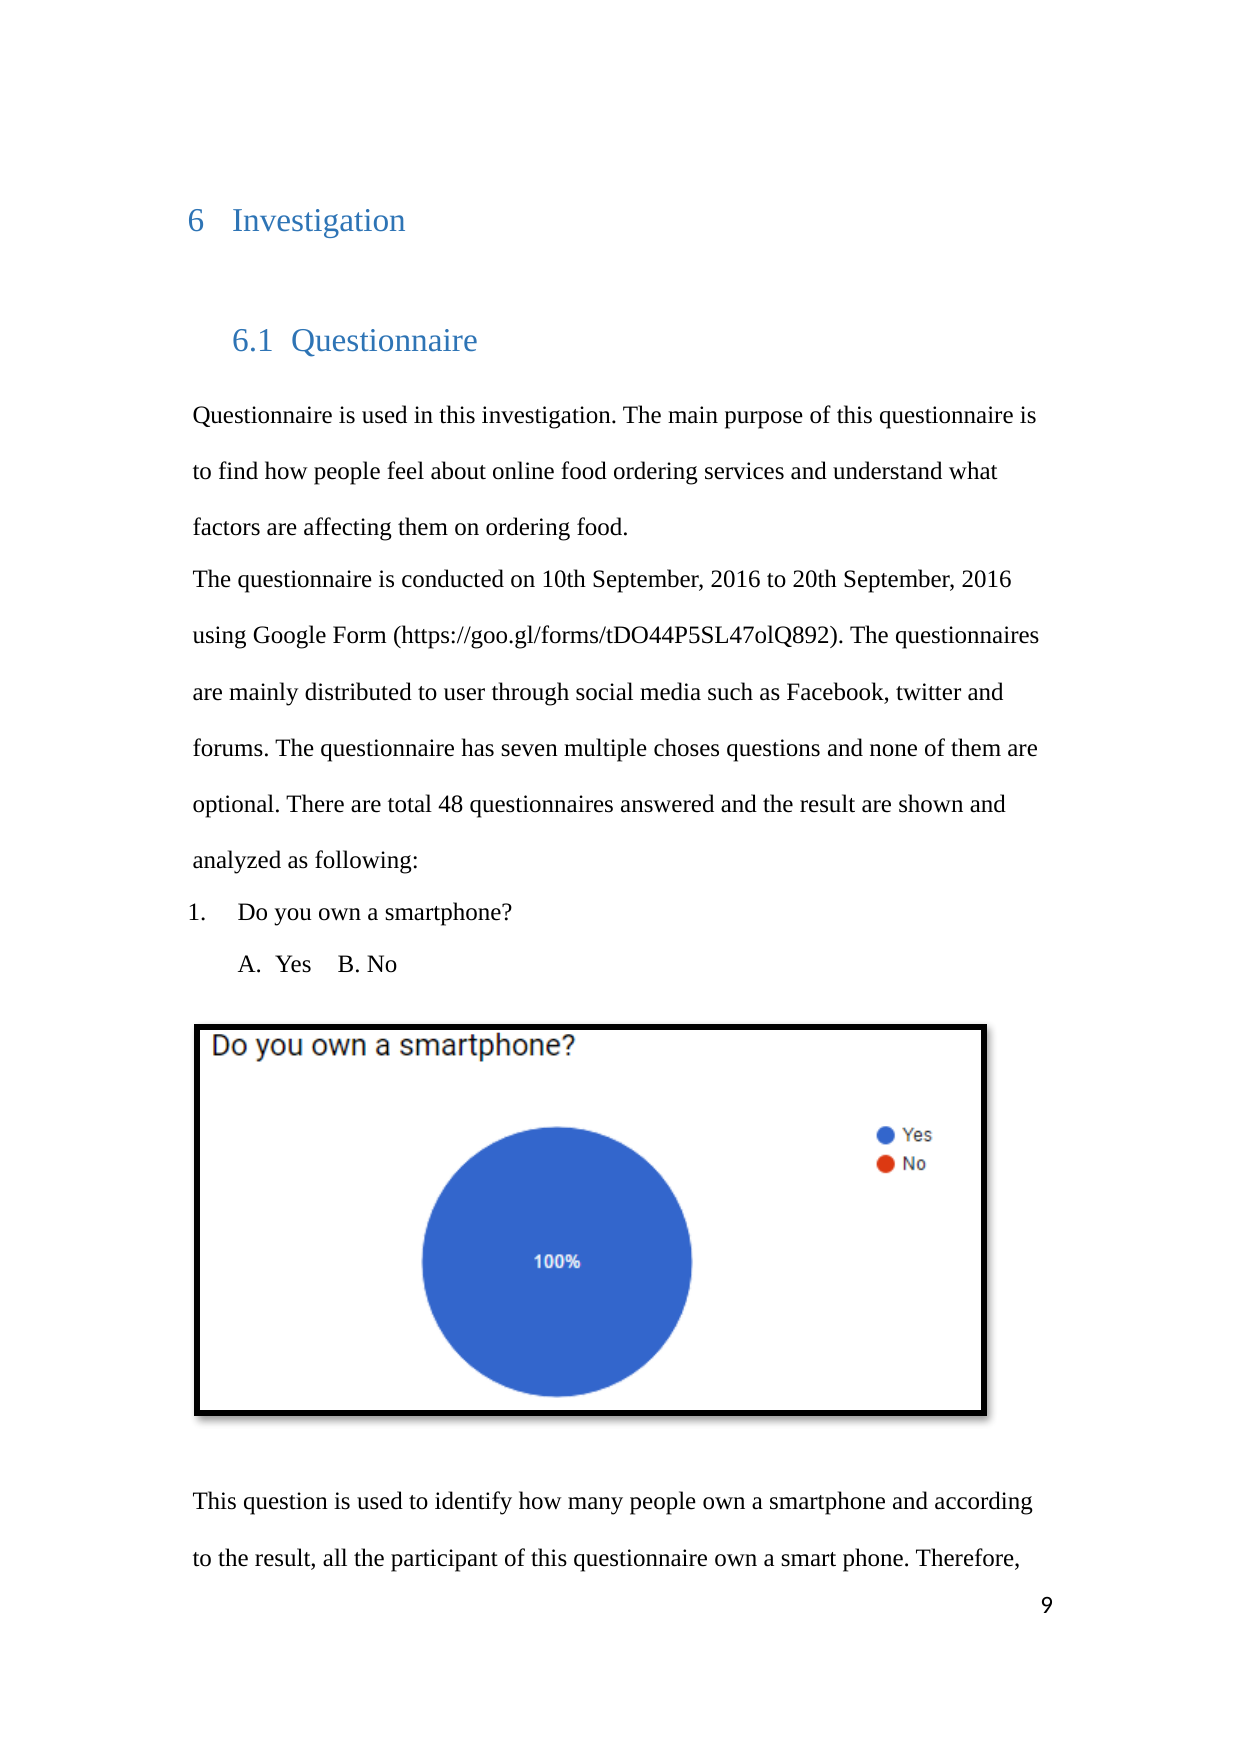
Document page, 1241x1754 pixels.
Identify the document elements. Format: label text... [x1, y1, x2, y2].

subtitle Investigation [187, 182, 1053, 257]
text Questionnaire is used in this investigation. The main purpose of this questionnaire is to find how people feel about online food ordering services and understand what factors are affecting them on ordering food. [192, 396, 1053, 546]
list Do you own a smartphone? [0, 893, 1053, 931]
subtitle Questionnaire [232, 301, 1053, 376]
picture [200, 1030, 981, 1410]
list Yes B. No [237, 945, 1053, 982]
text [192, 1482, 1053, 1576]
text The questionnaire is conducted on 10th September, 2016 to 20th September, 2016 using Google Form (https://goo.gl/forms/tDO44P5SL47olQ892). The questionnaires are mainly distributed to user through social media such as Facebook, twitter and forums. The questionnaire has seven multiple choses questions and none of them are optional. There are total 48 questionnaires answered and the result are shown and analyzed as following: [192, 560, 1053, 879]
